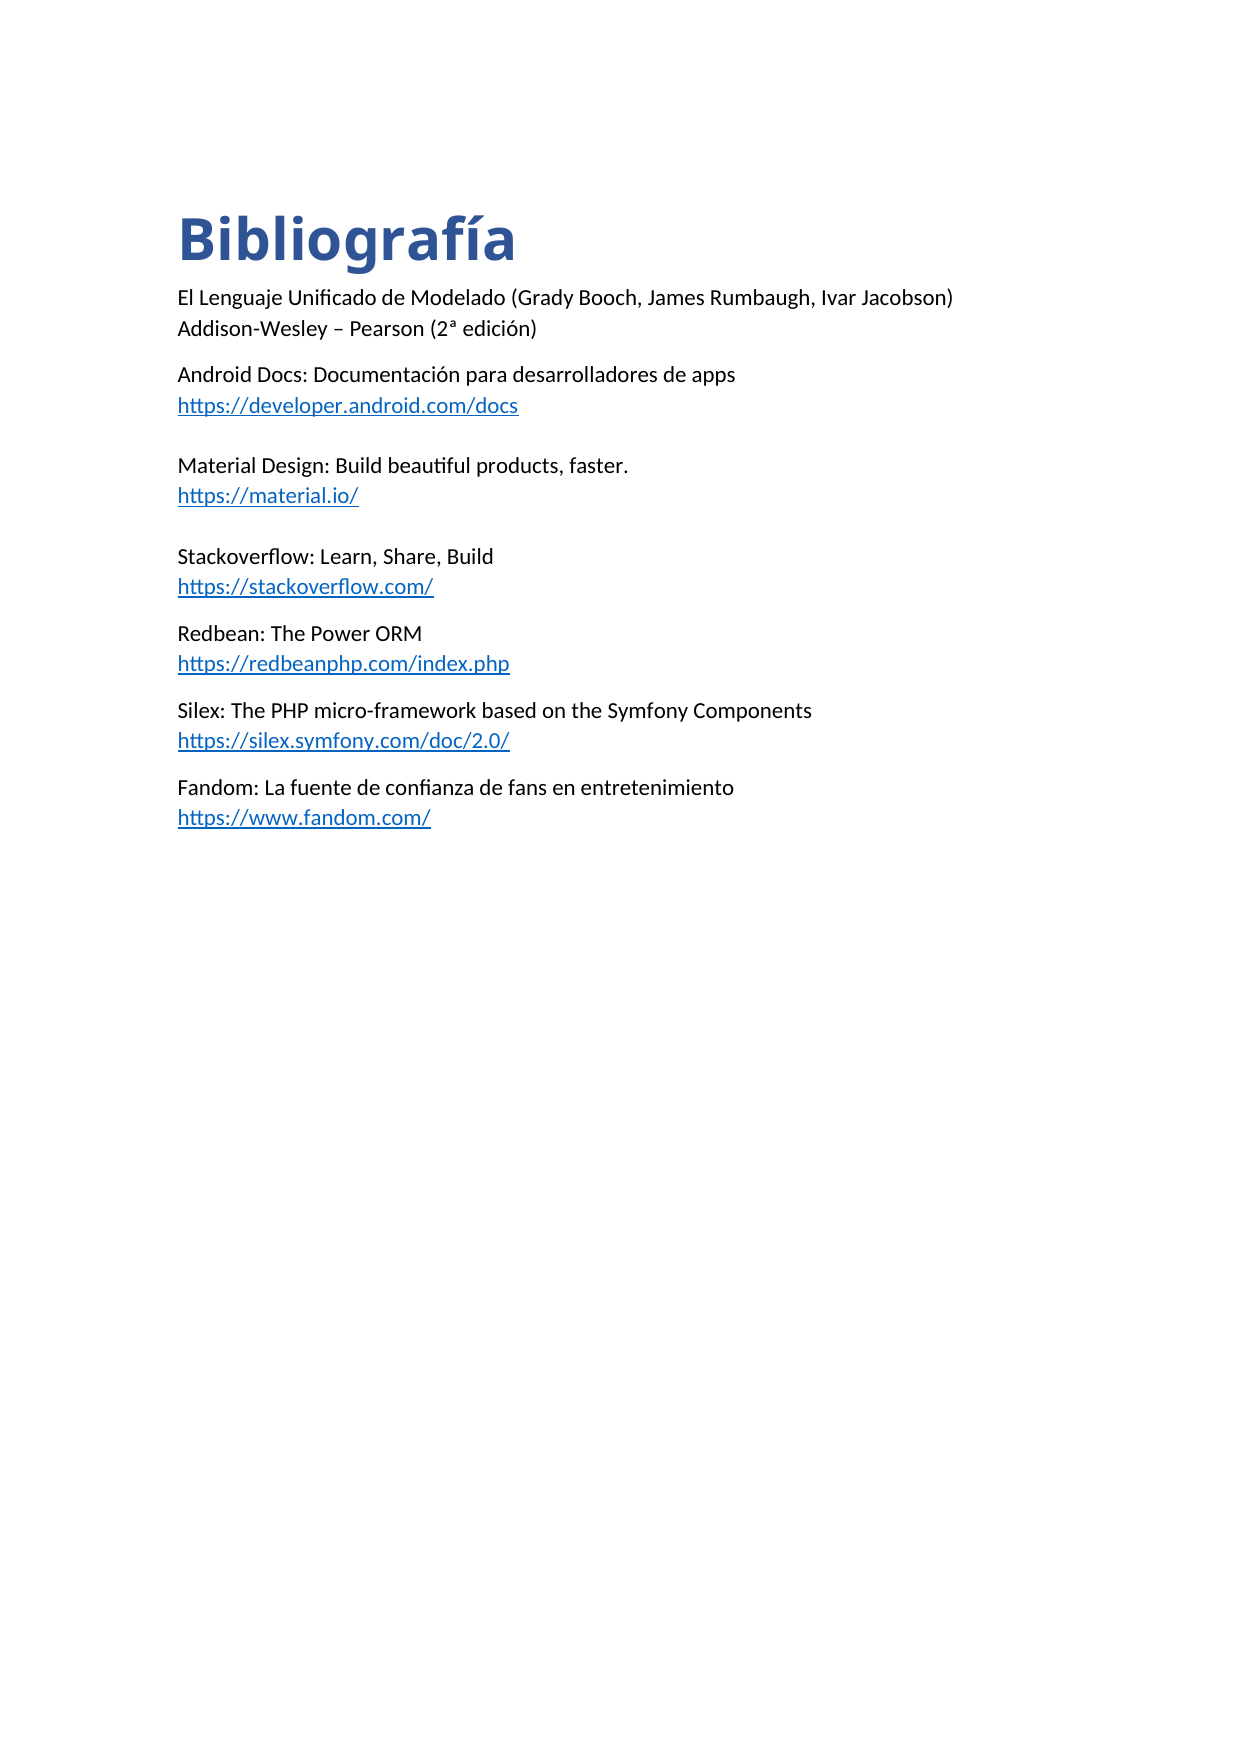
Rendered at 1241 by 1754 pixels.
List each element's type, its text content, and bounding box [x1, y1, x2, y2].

text Material Design: Build beautiful products, faster. https://material.io/ [177, 451, 1063, 509]
subtitle Bibliografía [177, 198, 1063, 277]
text Android Docs: Documentación para desarrolladores de apps https://developer.android.com/docs [177, 361, 1063, 419]
text Fandom: La fuente de confianza de fans en entretenimiento https://www.fandom.com/ [177, 773, 1063, 831]
text Silex: The PHP micro-framework based on the Symfony Components https://silex.symfony.com/doc/2.0/ [177, 696, 1063, 754]
text Stackoverflow: Learn, Share, Build [177, 542, 1063, 570]
text Redbean: The Power ORM https://redbeanphp.com/index.php [177, 619, 1063, 677]
text El Lenguaje Unificado de Modelado (Grady Booch, James Rumbaugh, Ivar Jacobson) Addison-Wesley – Pearson (2ª edición) [177, 283, 1063, 342]
text https://stackoverflow.com/ [177, 572, 1063, 600]
